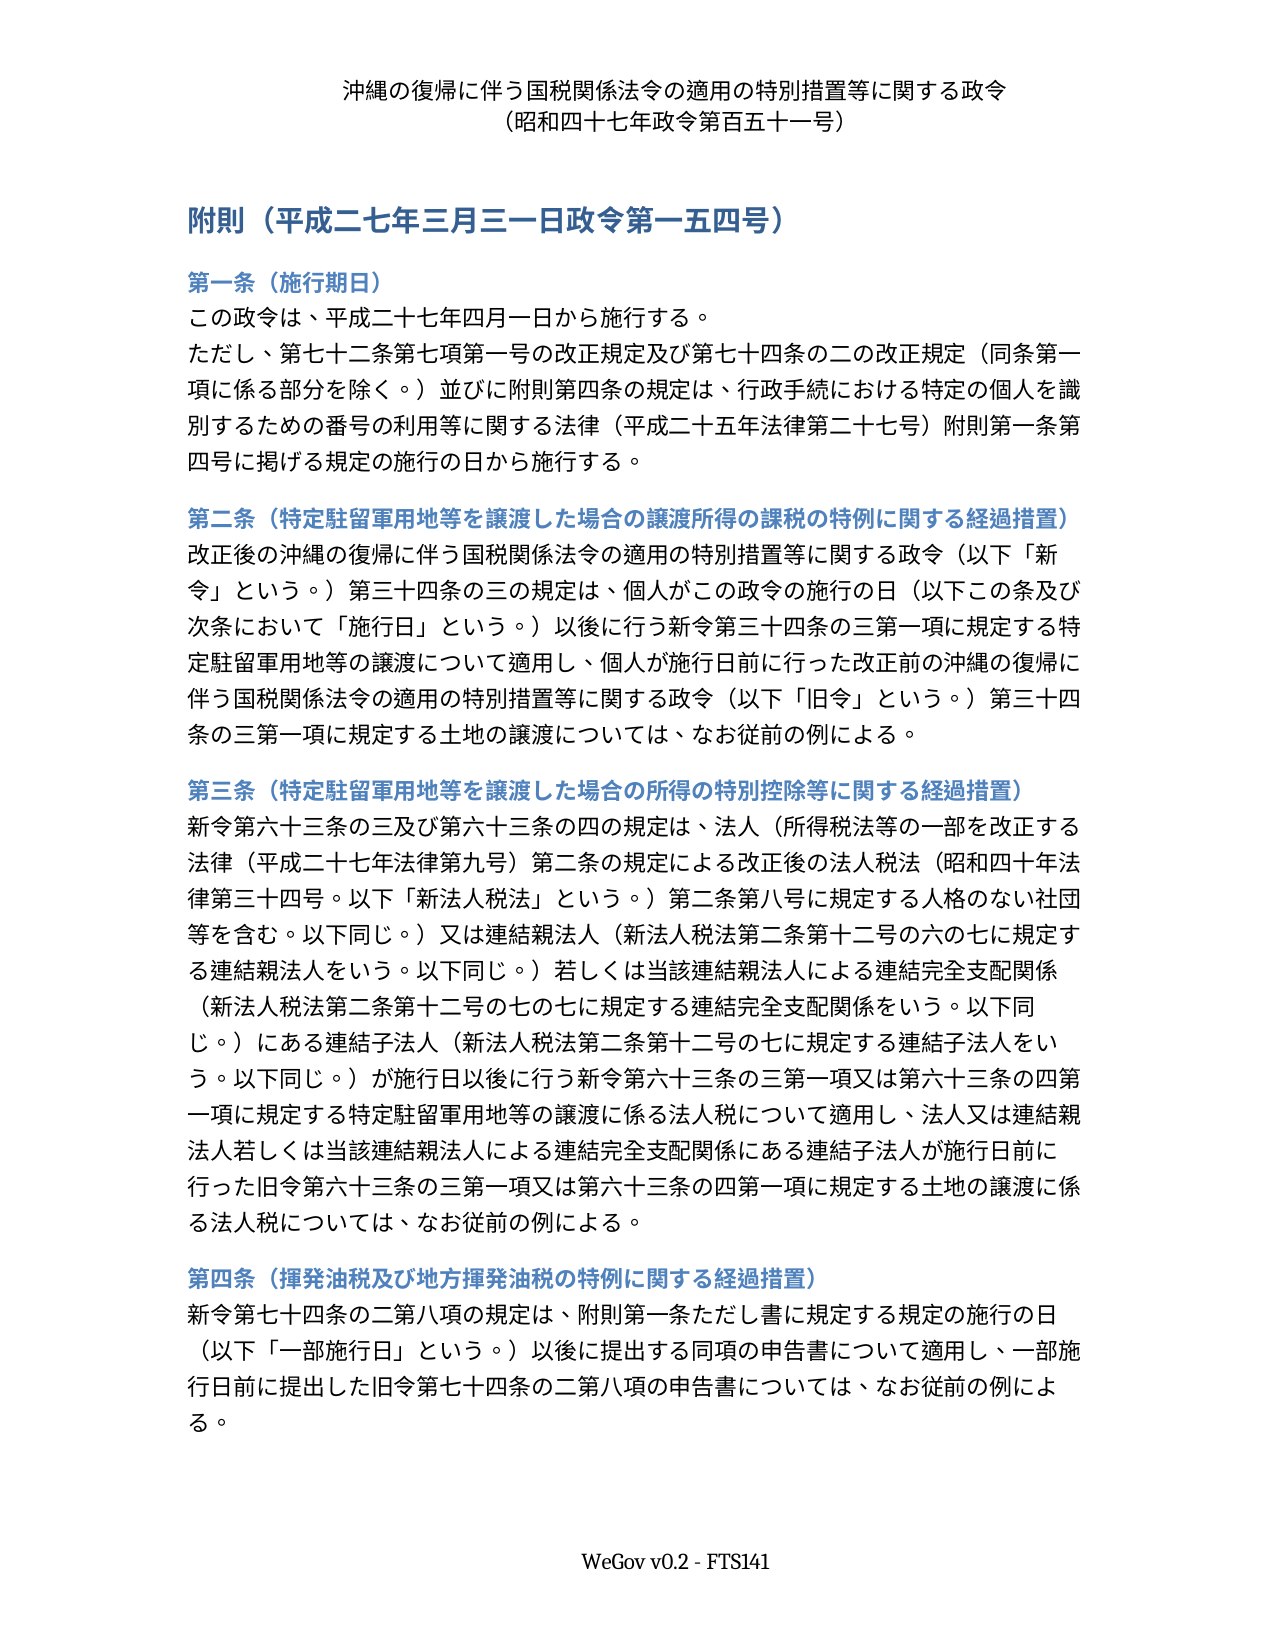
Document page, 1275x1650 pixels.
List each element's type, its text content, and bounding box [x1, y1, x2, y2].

subtitle 第一条（施行期日） [187, 266, 1087, 298]
text 新令第六十三条の三及び第六十三条の四の規定は、法人（所得税法等の一部を改正する法律（平成二十七年法律第九号）第二条の規定による改正後の法人税法（昭和四十年法律第三十四号。以下「新法人税法」という。）第二条第八号に規定する人格のない社団等を含む。以下同じ。）又は連結親法人（新法人税法第二条第十二号の六の七に規定する連結親法人をいう。以下同じ。）若しくは当該連結親法人による連結完全支配関係（新法人税法第二条第十二号の七の七に規定する連結完全支配関係をいう。以下同じ。）にある連結子法人（新法人税法第二条第十二号の七に規定する連結子法人をいう。以下同じ。）が施行日以後に行う新令第六十三条の三第一項又は第六十三条の四第一項に規定する特定駐留軍用地等の譲渡に係る法人税について適用し、法人又は連結親法人若しくは当該連結親法人による連結完全支配関係にある連結子法人が施行日前に行った旧令第六十三条の三第一項又は第六十三条の四第一項に規定する土地の譲渡に係る法人税については、なお従前の例による。 [187, 811, 1087, 1238]
text 新令第七十四条の二第八項の規定は、附則第一条ただし書に規定する規定の施行の日（以下「一部施行日」という。）以後に提出する同項の申告書について適用し、一部施行日前に提出した旧令第七十四条の二第八項の申告書については、なお従前の例による。 [187, 1299, 1087, 1438]
subtitle 附則（平成二七年三月三一日政令第一五四号） [187, 200, 1087, 240]
subtitle 第四条（揮発油税及び地方揮発油税の特例に関する経過措置） [187, 1263, 1087, 1294]
subtitle 第二条（特定駐留軍用地等を譲渡した場合の譲渡所得の課税の特例に関する経過措置） [187, 503, 1087, 534]
subtitle 第三条（特定駐留軍用地等を譲渡した場合の所得の特別控除等に関する経過措置） [187, 775, 1087, 807]
text 改正後の沖縄の復帰に伴う国税関係法令の適用の特別措置等に関する政令（以下「新令」という。）第三十四条の三の規定は、個人がこの政令の施行の日（以下この条及び次条において「施行日」という。）以後に行う新令第三十四条の三第一項に規定する特定駐留軍用地等の譲渡について適用し、個人が施行日前に行った改正前の沖縄の復帰に伴う国税関係法令の適用の特別措置等に関する政令（以下「旧令」という。）第三十四条の三第一項に規定する土地の譲渡については、なお従前の例による。 [187, 539, 1087, 750]
text この政令は、平成二十七年四月一日から施行する。 ただし、第七十二条第七項第一号の改正規定及び第七十四条の二の改正規定（同条第一項に係る部分を除く。）並びに附則第四条の規定は、行政手続における特定の個人を識別するための番号の利用等に関する法律（平成二十五年法律第二十七号）附則第一条第四号に掲げる規定の施行の日から施行する。 [187, 302, 1087, 477]
